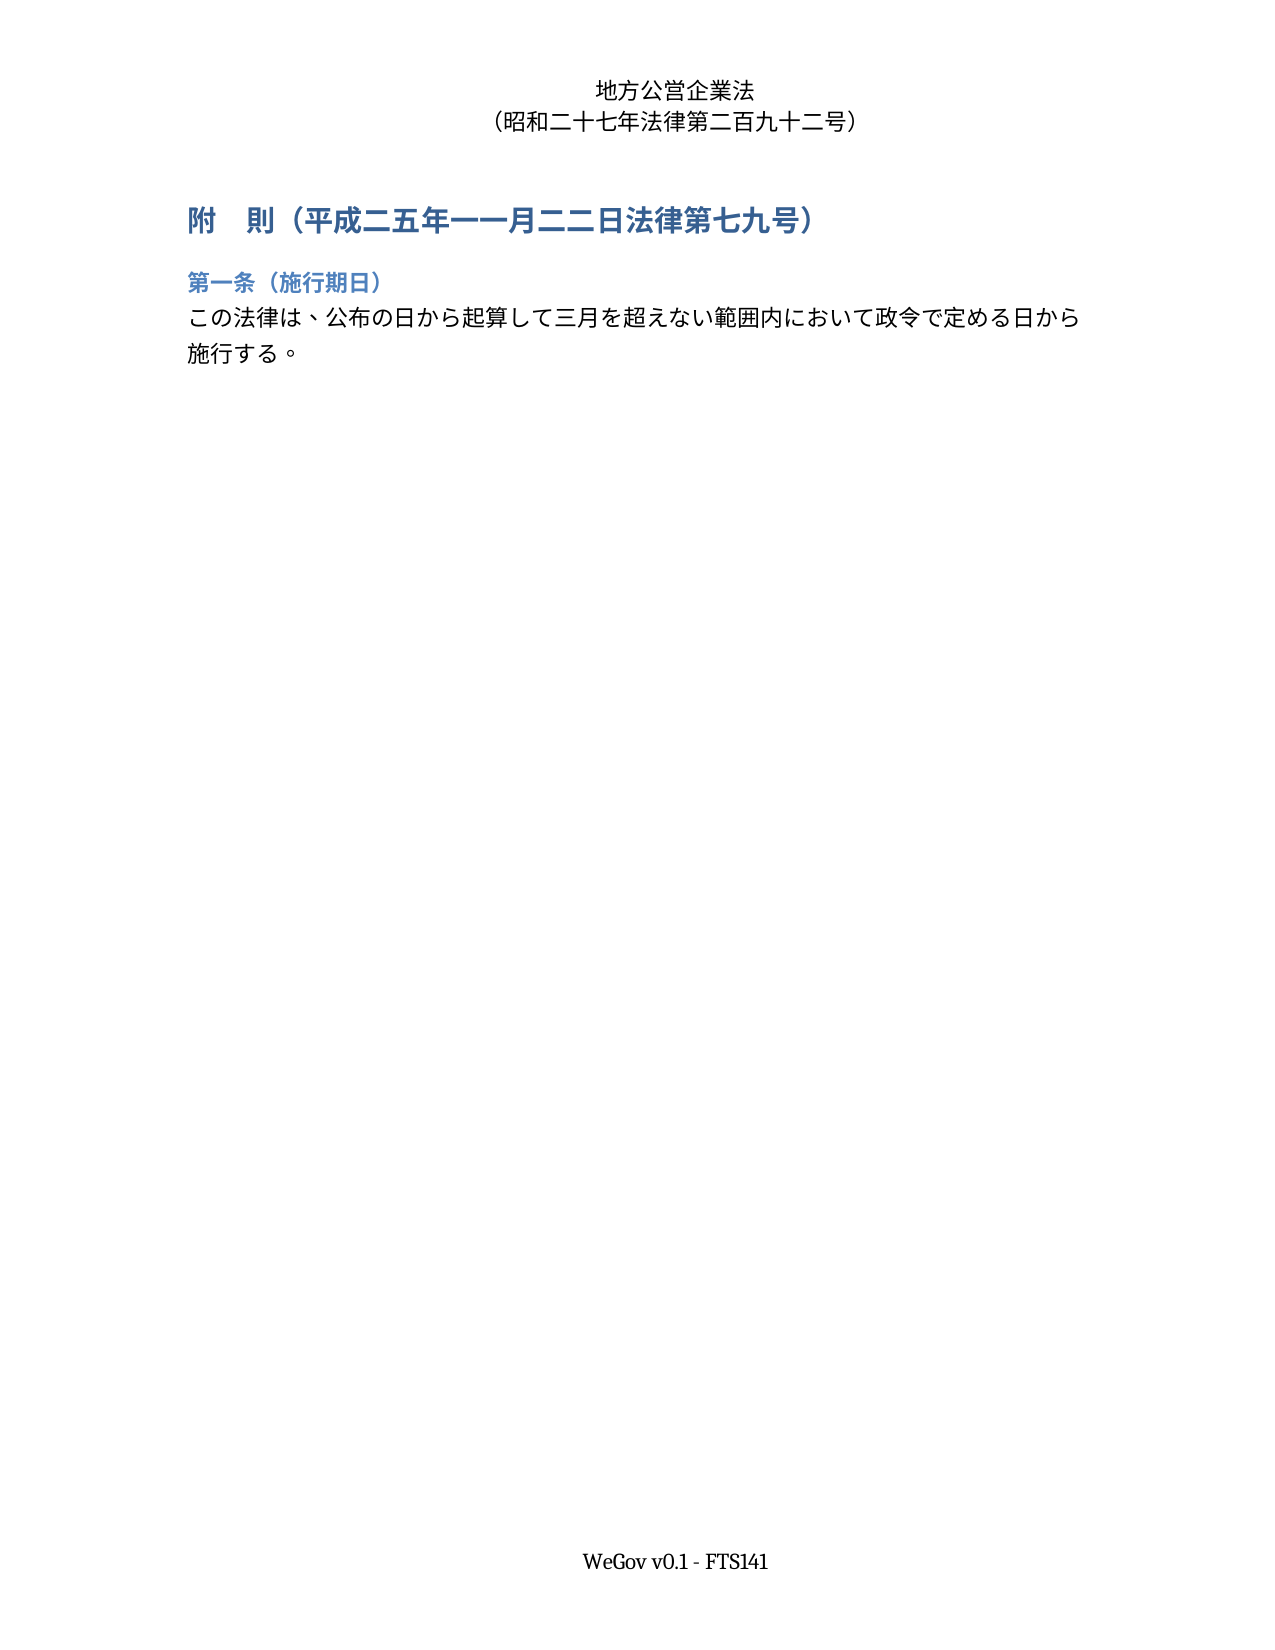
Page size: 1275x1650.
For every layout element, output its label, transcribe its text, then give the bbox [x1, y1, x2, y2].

subtitle 第一条（施行期日） [187, 266, 1087, 298]
subtitle 附 則（平成二五年一一月二二日法律第七九号） [187, 200, 1087, 240]
text この法律は、公布の日から起算して三月を超えない範囲内において政令で定める日から施行する。 [187, 302, 1087, 369]
